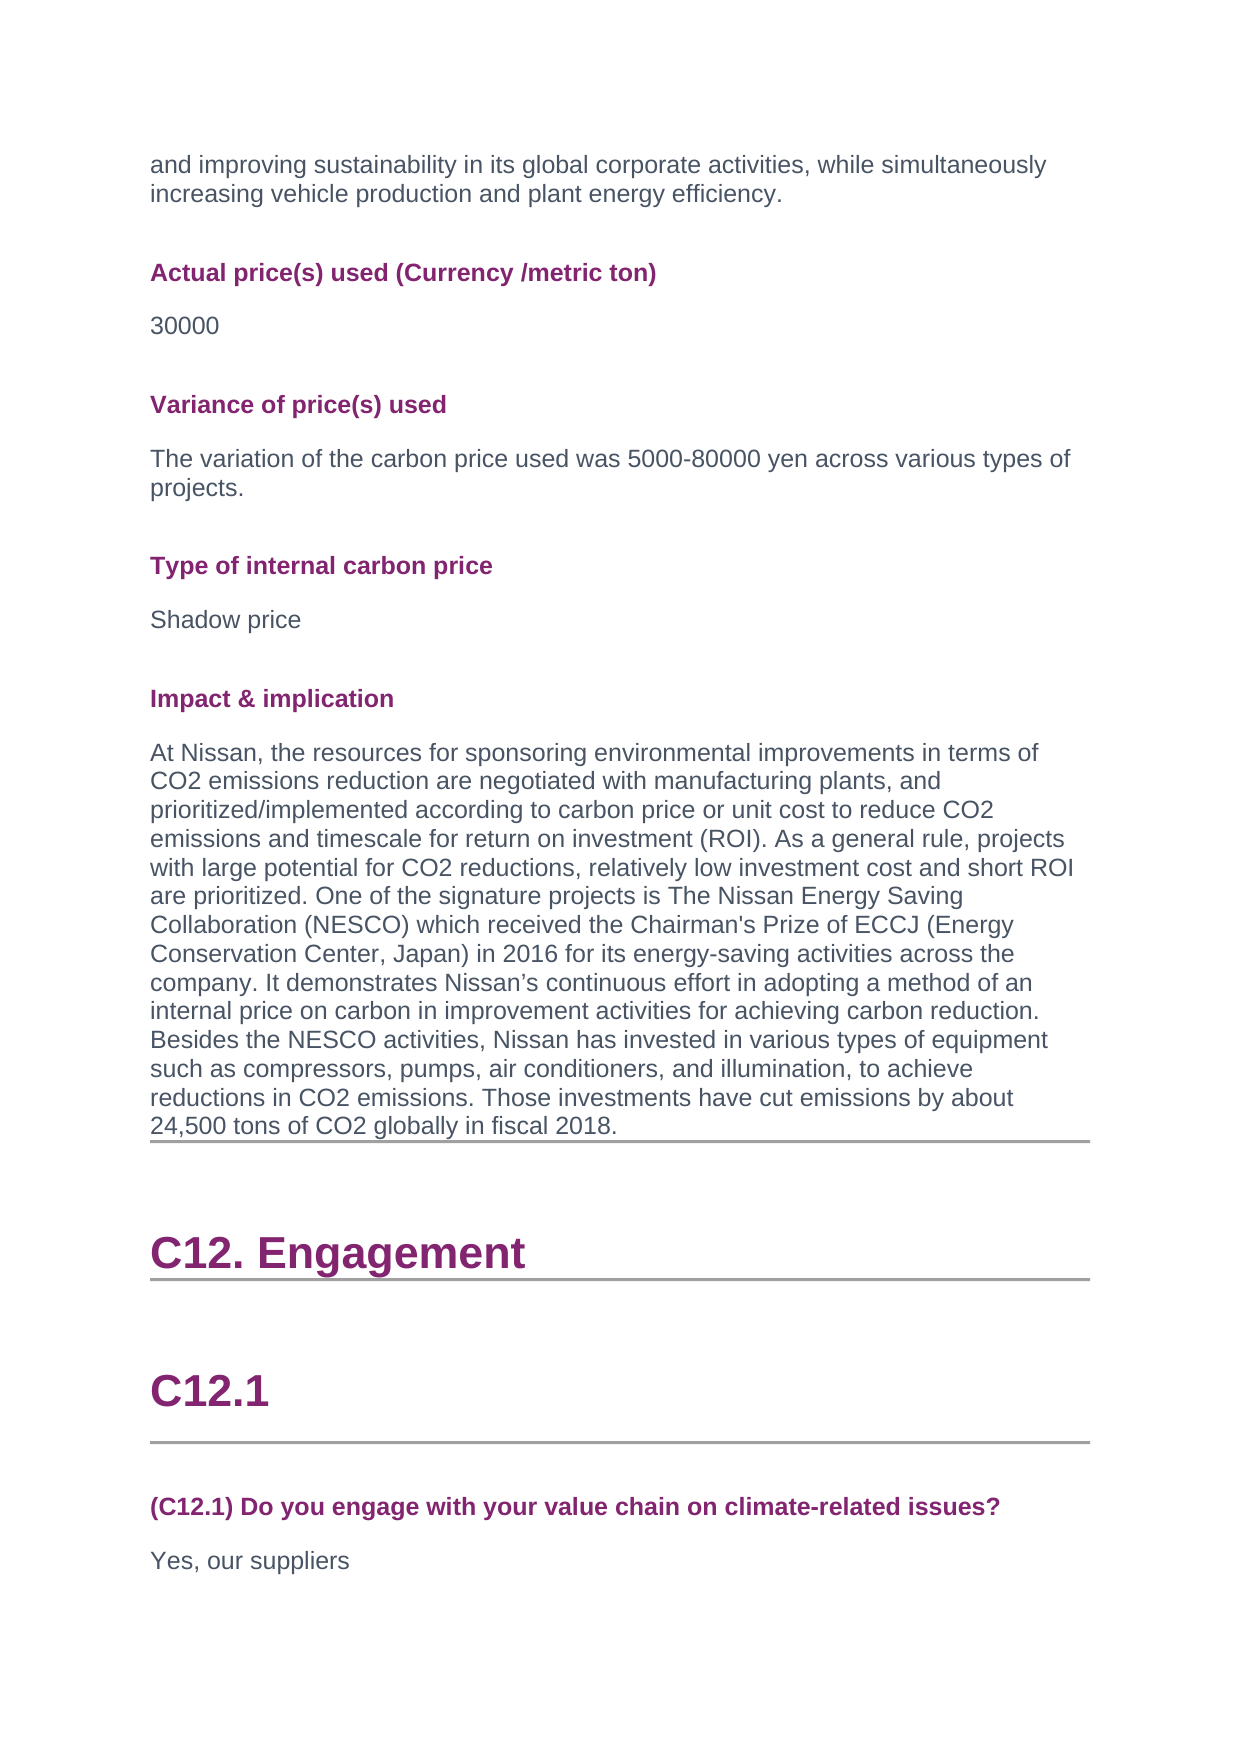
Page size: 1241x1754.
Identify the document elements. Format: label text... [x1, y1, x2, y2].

subtitle C12.1 [150, 1308, 1090, 1416]
subtitle (C12.1) Do you engage with your value chain on climate-related issues? [150, 1492, 1090, 1521]
text Yes, our suppliers [150, 1546, 1090, 1575]
text 30000 [150, 311, 1090, 340]
subtitle Impact & implication [150, 684, 1090, 712]
subtitle Variance of price(s) used [150, 390, 1090, 419]
subtitle Actual price(s) used (Currency /metric ton) [150, 257, 1090, 286]
text Shadow price [150, 605, 1090, 634]
text The variation of the carbon price used was 5000-80000 yen across various types of projects. [150, 444, 1090, 501]
subtitle C12. Engagement [150, 1170, 1090, 1278]
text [150, 150, 1090, 207]
subtitle Type of internal carbon price [150, 551, 1090, 580]
text At Nissan, the resources for sponsoring environmental improvements in terms of CO2 emissions reduction are negotiated with manufacturing plants, and prioritized/implemented according to carbon price or unit cost to reduce CO2 emissions and timescale for return on investment (ROI). As a general rule, projects with large potential for CO2 reductions, relatively low investment cost and short ROI are prioritized. One of the signature projects is The Nissan Energy Saving Collaboration (NESCO) which received the Chairman's Prize of ECCJ (Energy Conservation Center, Japan) in 2016 for its energy-saving activities across the company. It demonstrates Nissan’s continuous effort in adopting a method of an internal price on carbon in improvement activities for achieving carbon reduction. Besides the NESCO activities, Nissan has invested in various types of equipment such as compressors, pumps, air conditioners, and illumination, to achieve reductions in CO2 emissions. Those investments have cut emissions by about 24,500 tons of CO2 globally in fiscal 2018. [150, 737, 1090, 1140]
